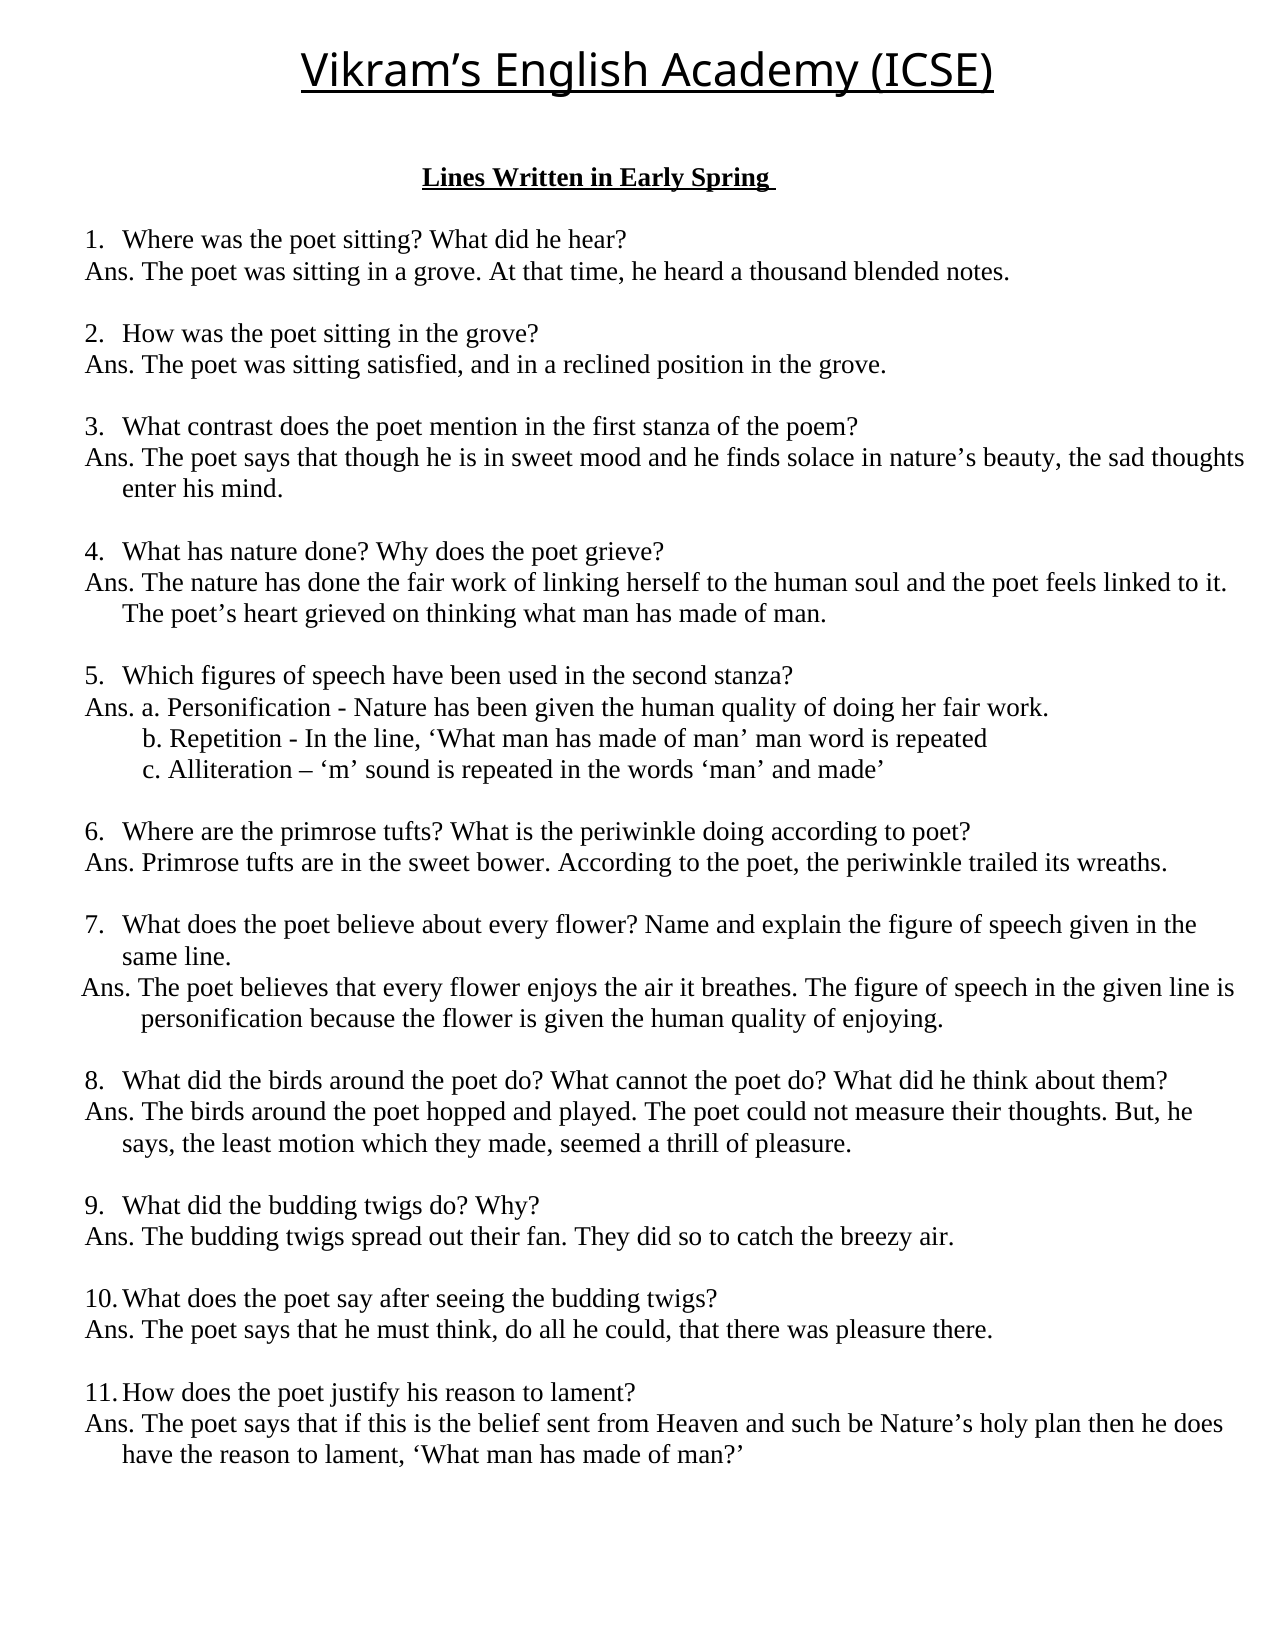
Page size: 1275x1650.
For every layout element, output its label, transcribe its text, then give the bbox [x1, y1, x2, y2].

text Lines Written in Early Spring [47, 161, 1247, 192]
text Ans. Primrose tufts are in the sweet bower. According to the poet, the periwinkle trailed its wreaths. [84, 846, 1247, 877]
list What has nature done? Why does the poet grieve? [84, 535, 1247, 566]
text Ans. The budding twigs spread out their fan. They did so to catch the breezy air. [84, 1220, 1247, 1251]
text b. Repetition - In the line, ‘What man has made of man’ man word is repeated [84, 722, 1247, 753]
list What did the birds around the poet do? What cannot the poet do? What did he think about them? [84, 1064, 1247, 1096]
text Ans. The poet believes that every flower enjoys the air it breathes. The figure of speech in the given line is personification because the flower is given the human quality of enjoying. [47, 971, 1247, 1033]
list What does the poet say after seeing the budding twigs? [84, 1282, 1247, 1313]
text Ans. The poet says that if this is the belief sent from Heaven and such be Nature’s holy plan then he does have the reason to lament, ‘What man has made of man?’ [84, 1407, 1247, 1469]
list What contrast does the poet mention in the first stanza of the poem? [84, 410, 1247, 441]
list Which figures of speech have been used in the second stanza? [84, 659, 1247, 691]
text Ans. The poet was sitting satisfied, and in a reclined position in the grove. [84, 348, 1247, 379]
text Ans. The nature has done the fair work of linking herself to the human soul and the poet feels linked to it. The poet’s heart grieved on thinking what man has made of man. [84, 566, 1247, 628]
text Ans. The poet says that he must think, do all he could, that there was pleasure there. [84, 1313, 1247, 1345]
list How was the poet sitting in the grove? [84, 317, 1247, 348]
text Ans. The poet says that though he is in sweet mood and he finds solace in nature’s beauty, the sad thoughts enter his mind. [84, 441, 1247, 504]
list How does the poet justify his reason to lament? [84, 1376, 1247, 1407]
list Where are the primrose tufts? What is the periwinkle doing according to poet? [84, 815, 1247, 846]
text Ans. The birds around the poet hopped and played. The poet could not measure their thoughts. But, he says, the least motion which they made, seemed a thrill of pleasure. [84, 1096, 1247, 1158]
list What did the budding twigs do? Why? [84, 1189, 1247, 1220]
text c. Alliteration – ‘m’ sound is repeated in the words ‘man’ and made’ [84, 753, 1247, 784]
text Ans. a. Personification - Nature has been given the human quality of doing her fair work. [84, 691, 1247, 722]
text Vikram’s English Academy (ICSE) [47, 37, 1247, 100]
text Ans. The poet was sitting in a grove. At that time, he heard a thousand blended notes. [84, 254, 1247, 286]
list What does the poet believe about every flower? Name and explain the figure of speech given in the same line. [84, 909, 1247, 971]
list Where was the poet sitting? What did he hear? [84, 223, 1247, 254]
